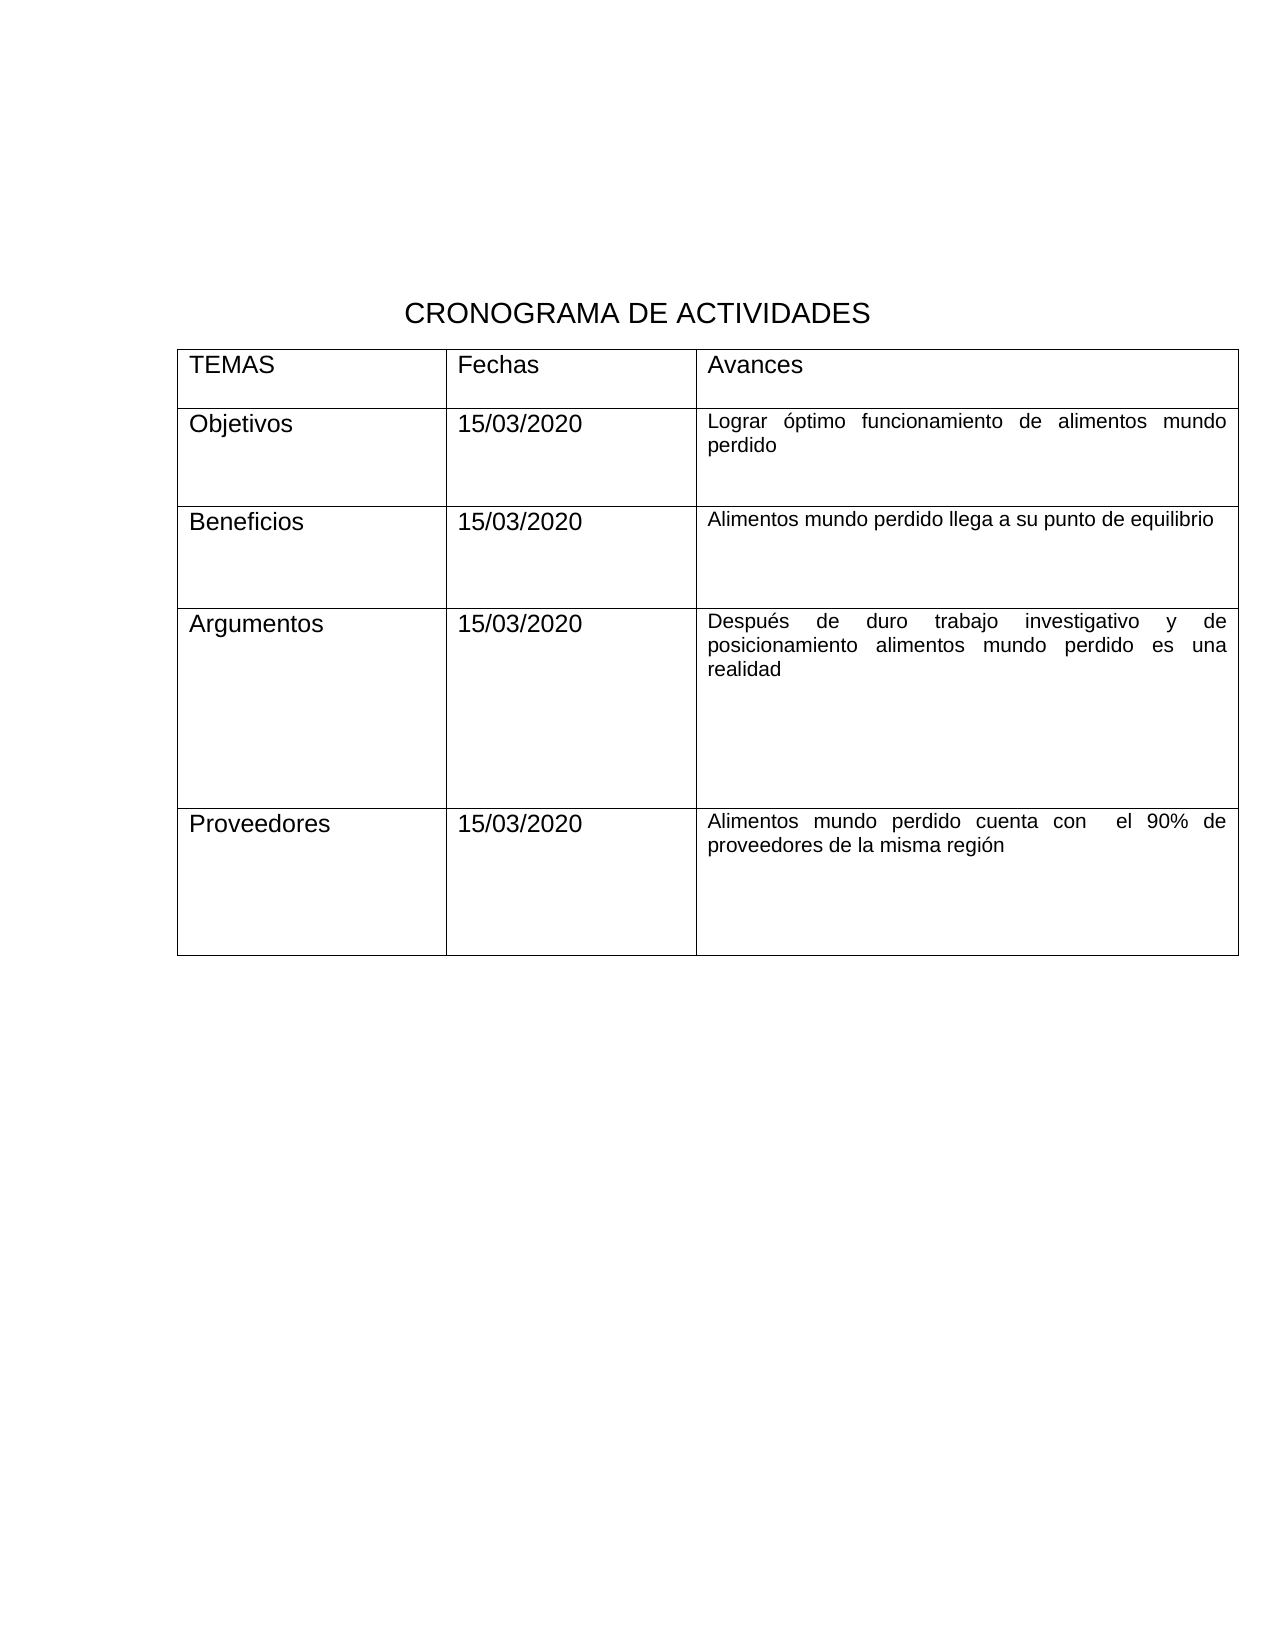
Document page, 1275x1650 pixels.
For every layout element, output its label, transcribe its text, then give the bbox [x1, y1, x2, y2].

table_cell Después de duro trabajo investigativo y de posicionamiento alimentos mundo perdido es una realidad [697, 609, 1238, 808]
table_cell 15/03/2020 [447, 507, 696, 608]
table_cell Lograr óptimo funcionamiento de alimentos mundo perdido [697, 409, 1238, 506]
table_cell 15/03/2020 [447, 609, 696, 808]
table_cell 15/03/2020 [447, 409, 696, 506]
table_cell Argumentos [178, 609, 446, 808]
table_cell Alimentos mundo perdido llega a su punto de equilibrio [697, 507, 1238, 608]
table_cell Alimentos mundo perdido cuenta con el 90% de proveedores de la misma región [697, 809, 1238, 955]
table_header Fechas [447, 350, 696, 408]
table_header Avances [697, 350, 1238, 408]
table_header TEMAS [178, 350, 446, 408]
table_cell Objetivos [178, 409, 446, 506]
table_cell Beneficios [178, 507, 446, 608]
text CRONOGRAMA DE ACTIVIDADES [177, 296, 1098, 329]
table_cell Proveedores [178, 809, 446, 955]
table_cell 15/03/2020 [447, 809, 696, 955]
